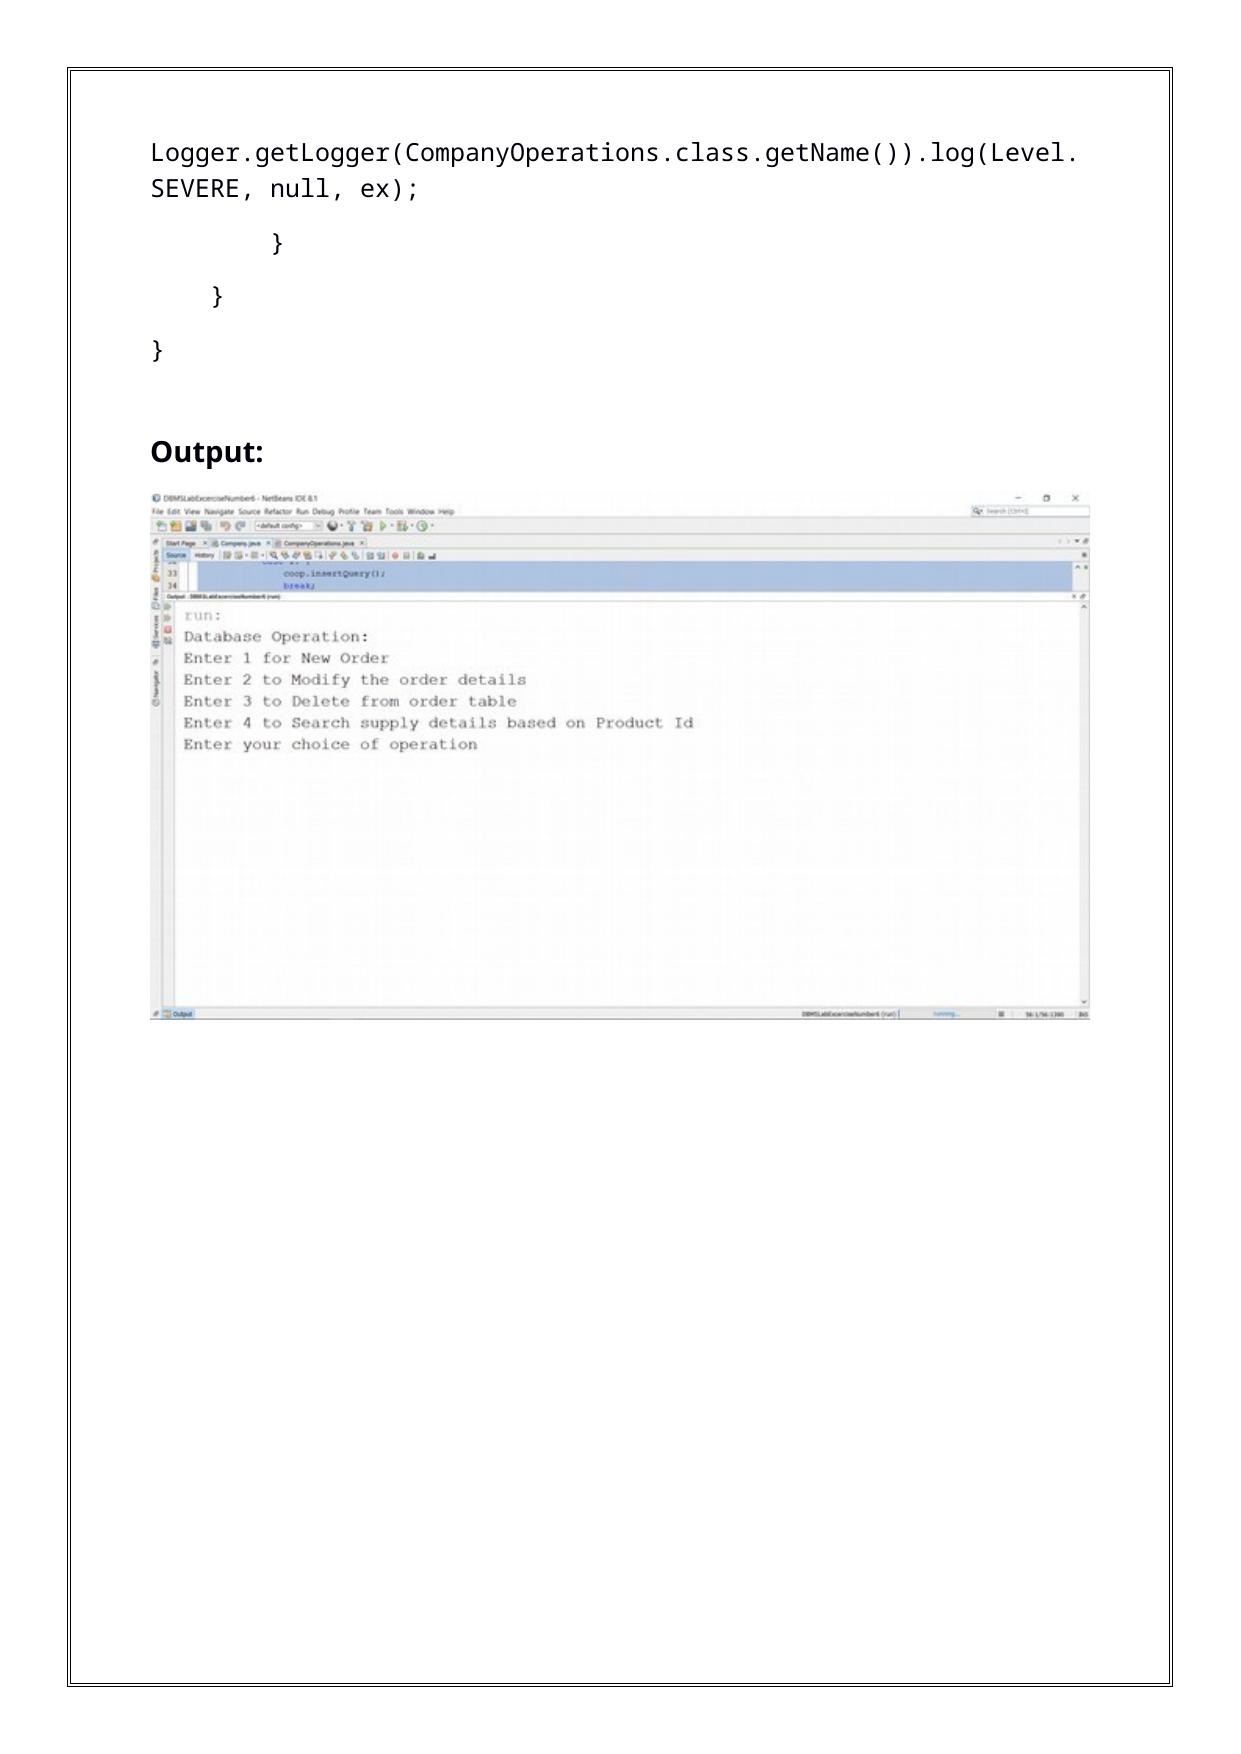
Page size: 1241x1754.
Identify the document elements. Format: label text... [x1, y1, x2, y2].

text } [150, 278, 1090, 312]
text } [150, 331, 1090, 365]
text Logger.getLogger(CompanyOperations.class.getName()).log(Level.SEVERE, null, ex); [150, 103, 1090, 205]
text } [150, 224, 1090, 258]
text Output: [150, 432, 1090, 471]
picture [150, 491, 1091, 1020]
